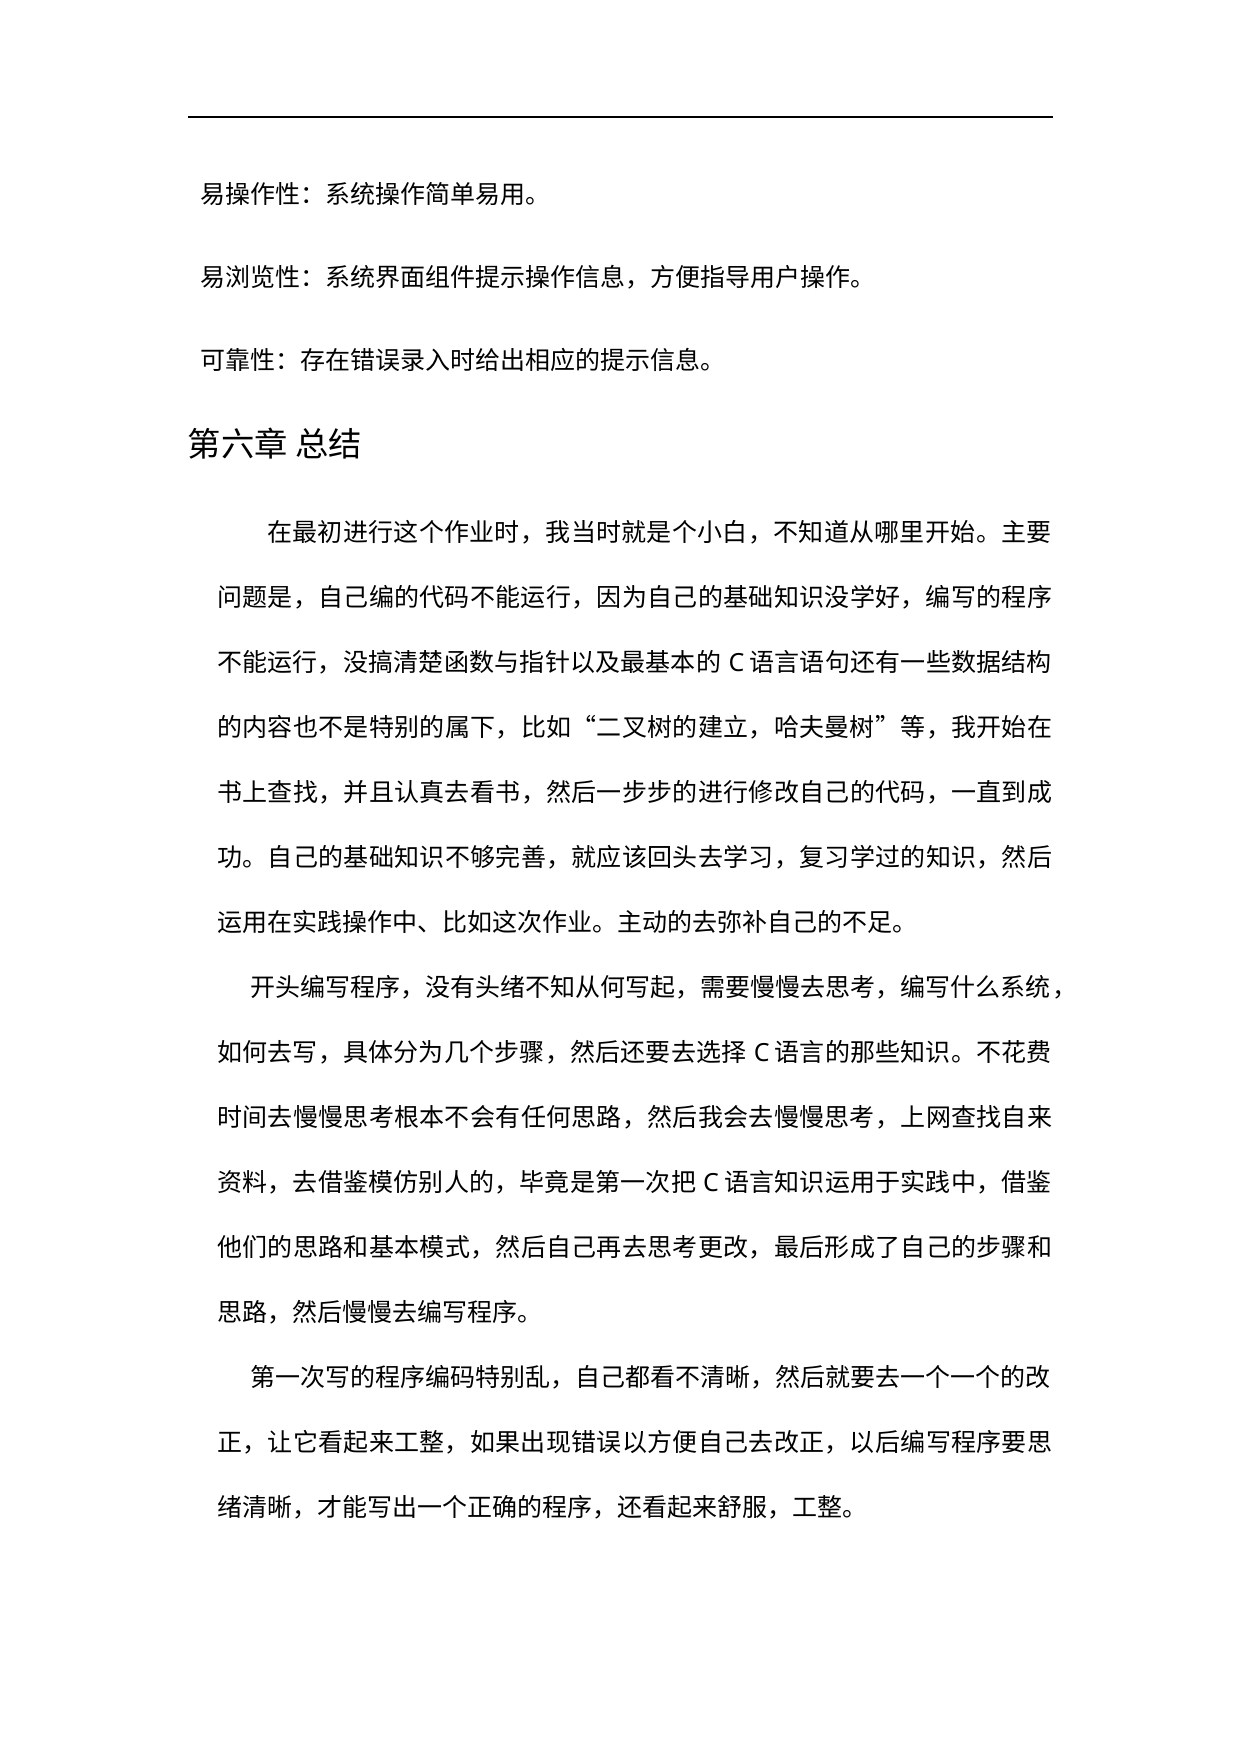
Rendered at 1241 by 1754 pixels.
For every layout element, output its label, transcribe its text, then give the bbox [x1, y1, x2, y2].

text 开头编写程序，没有头绪不知从何写起，需要慢慢去思考，编写什么系统，如何去写，具体分为几个步骤，然后还要去选择C语言的那些知识。不花费时间去慢慢思考根本不会有任何思路，然后我会去慢慢思考，上网查找自来资料，去借鉴模仿别人的，毕竟是第一次把C语言知识运用于实践中，借鉴他们的思路和基本模式，然后自己再去思考更改，最后形成了自己的步骤和思路，然后慢慢去编写程序。 [217, 953, 1053, 1343]
text 第六章 总结 [187, 409, 1053, 474]
text 易操作性：系统操作简单易用。 [187, 160, 1053, 225]
text 可靠性：存在错误录入时给出相应的提示信息。 [187, 326, 1053, 391]
text 在最初进行这个作业时，我当时就是个小白，不知道从哪里开始。主要问题是，自己编的代码不能运行，因为自己的基础知识没学好，编写的程序不能运行，没搞清楚函数与指针以及最基本的C语言语句还有一些数据结构的内容也不是特别的属下，比如“二叉树的建立，哈夫曼树”等，我开始在书上查找，并且认真去看书，然后一步步的进行修改自己的代码，一直到成功。自己的基础知识不够完善，就应该回头去学习，复习学过的知识，然后运用在实践操作中、比如这次作业。主动的去弥补自己的不足。 [217, 498, 1053, 953]
text 易浏览性：系统界面组件提示操作信息，方便指导用户操作。 [187, 243, 1053, 308]
text 第一次写的程序编码特别乱，自己都看不清晰，然后就要去一个一个的改正，让它看起来工整，如果出现错误以方便自己去改正，以后编写程序要思绪清晰，才能写出一个正确的程序，还看起来舒服，工整。 [217, 1343, 1053, 1538]
